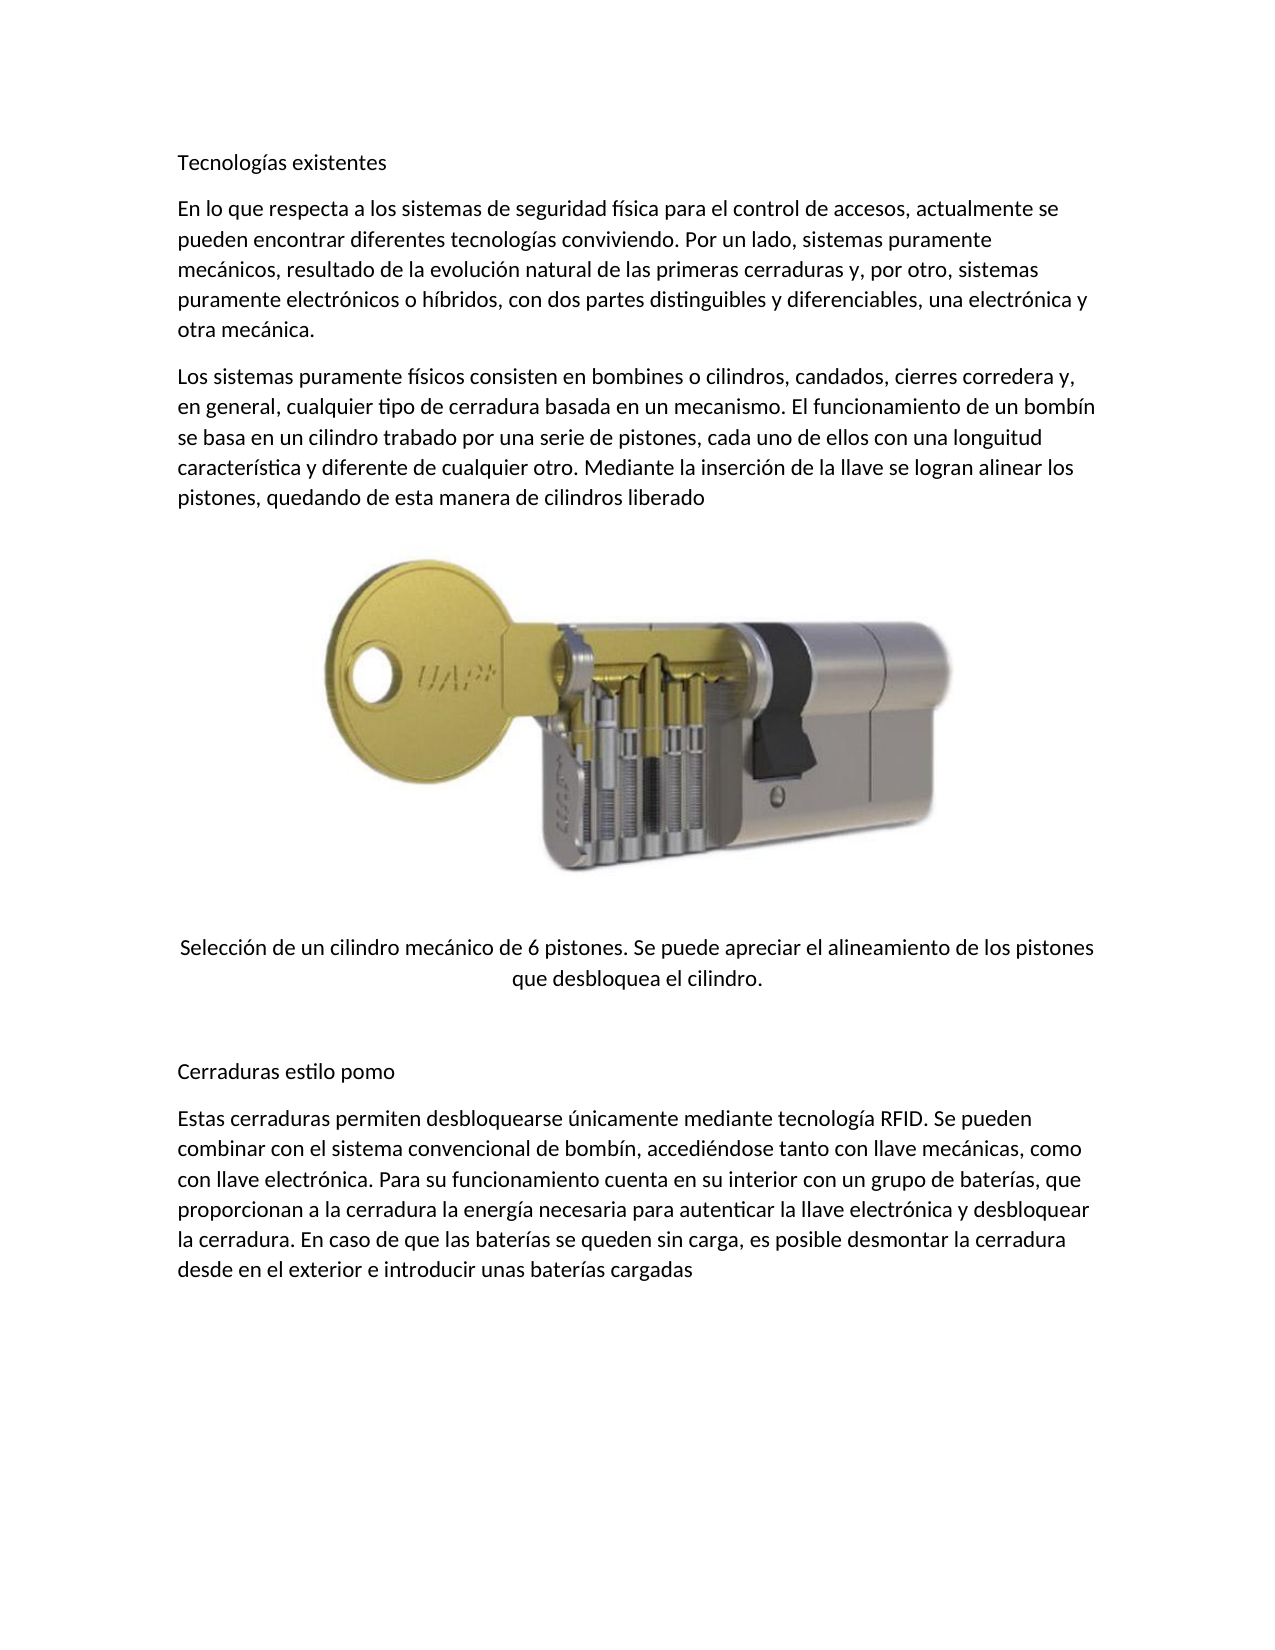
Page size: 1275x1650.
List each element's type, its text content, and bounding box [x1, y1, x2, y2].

text Cerraduras estilo pomo [177, 1057, 1098, 1086]
text Los sistemas puramente físicos consisten en bombines o cilindros, candados, cierres corredera y, en general, cualquier tipo de cerradura basada en un mecanismo. El funcionamiento de un bombín se basa en un cilindro trabado por una serie de pistones, cada uno de ellos con una longuitud característica y diferente de cualquier otro. Mediante la inserción de la llave se logran alinear los pistones, quedando de esta manera de cilindros liberado [177, 362, 1098, 511]
text Selección de un cilindro mecánico de 6 pistones. Se puede apreciar el alineamiento de los pistones que desbloquea el cilindro. [177, 933, 1098, 992]
text Estas cerraduras permiten desbloquearse únicamente mediante tecnología RFID. Se pueden combinar con el sistema convencional de bombín, accediéndose tanto con llave mecánicas, como con llave electrónica. Para su funcionamiento cuenta en su interior con un grupo de baterías, que proporcionan a la cerradura la energía necesaria para autenticar la llave electrónica y desbloquear la cerradura. En caso de que las baterías se queden sin carga, es posible desmontar la cerradura desde en el exterior e introducir unas baterías cargadas [177, 1104, 1098, 1283]
text Tecnologías existentes [177, 148, 1098, 176]
picture [312, 530, 963, 915]
text En lo que respecta a los sistemas de seguridad física para el control de accesos, actualmente se pueden encontrar diferentes tecnologías conviviendo. Por un lado, sistemas puramente mecánicos, resultado de la evolución natural de las primeras cerraduras y, por otro, sistemas puramente electrónicos o híbridos, con dos partes distinguibles y diferenciables, una electrónica y otra mecánica. [177, 194, 1098, 343]
